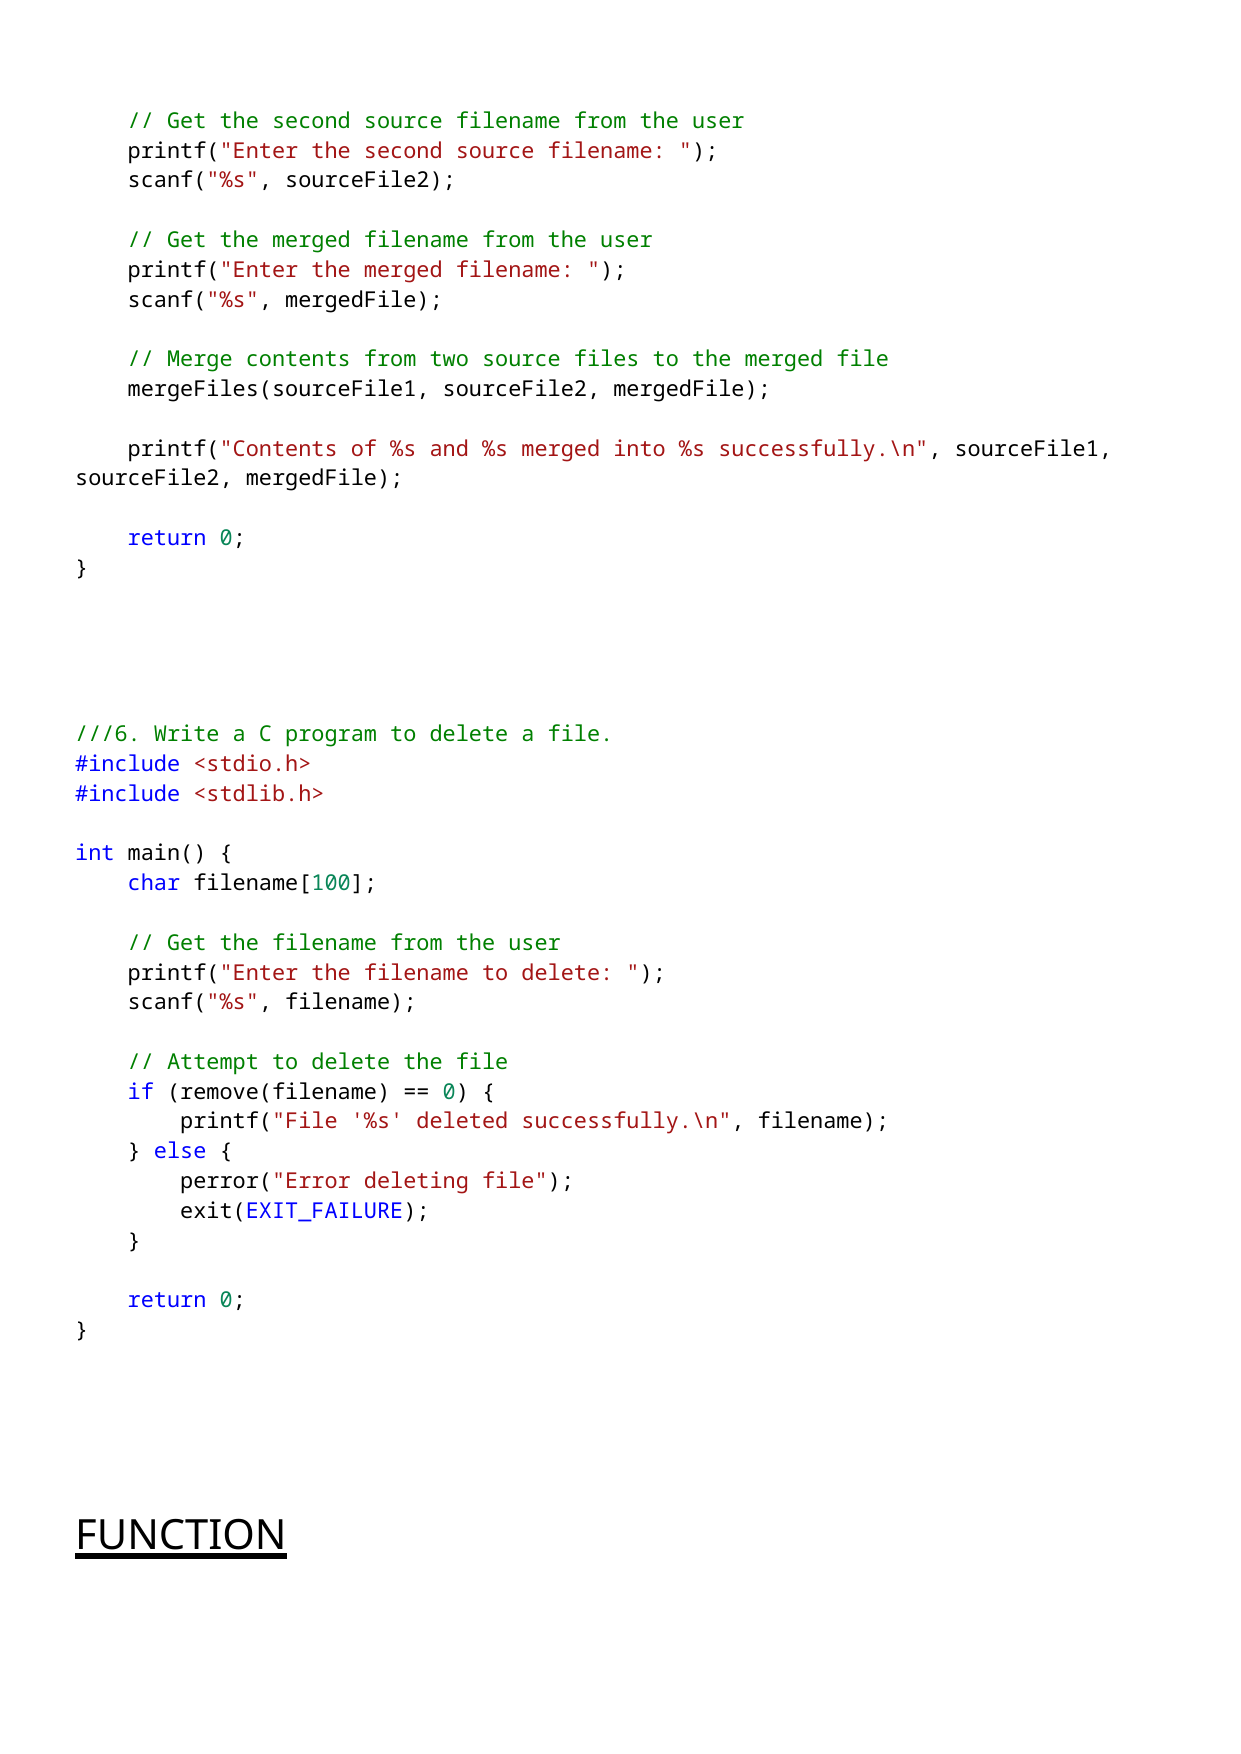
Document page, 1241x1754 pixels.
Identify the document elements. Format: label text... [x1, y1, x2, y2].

text mergeFiles(sourceFile1, sourceFile2, mergedFile); [75, 373, 1165, 403]
text // Attempt to delete the file [75, 1046, 1165, 1076]
text printf("Contents of %s and %s merged into %s successfully.\n", sourceFile1, sourceFile2, mergedFile); [75, 432, 1165, 492]
text } [75, 1224, 1165, 1254]
text printf("Enter the merged filename: "); [75, 254, 1165, 283]
text } [75, 1314, 1165, 1344]
text #include <stdlib.h> [75, 778, 1165, 807]
text return 0; [75, 1284, 1165, 1314]
text printf("Enter the second source filename: "); [75, 134, 1165, 164]
text // Merge contents from two source files to the merged file [75, 343, 1165, 373]
text } else { [75, 1135, 1165, 1165]
text ///6. Write a C program to delete a file. [75, 718, 1165, 748]
text } [75, 552, 1165, 581]
text FUNCTION [75, 1505, 1165, 1562]
text // Get the second source filename from the user [75, 105, 1165, 134]
text return 0; [75, 522, 1165, 552]
text exit(EXIT_FAILURE); [75, 1195, 1165, 1224]
text int main() { [75, 837, 1165, 867]
text #include <stdio.h> [75, 748, 1165, 778]
text printf("Enter the filename to delete: "); [75, 956, 1165, 986]
text // Get the filename from the user [75, 927, 1165, 956]
text scanf("%s", sourceFile2); [75, 164, 1165, 194]
text printf("File '%s' deleted successfully.\n", filename); [75, 1105, 1165, 1135]
text // Get the merged filename from the user [75, 224, 1165, 254]
text scanf("%s", mergedFile); [75, 283, 1165, 313]
text perror("Error deleting file"); [75, 1165, 1165, 1195]
text scanf("%s", filename); [75, 986, 1165, 1016]
text char filename[100]; [75, 867, 1165, 897]
text if (remove(filename) == 0) { [75, 1076, 1165, 1105]
